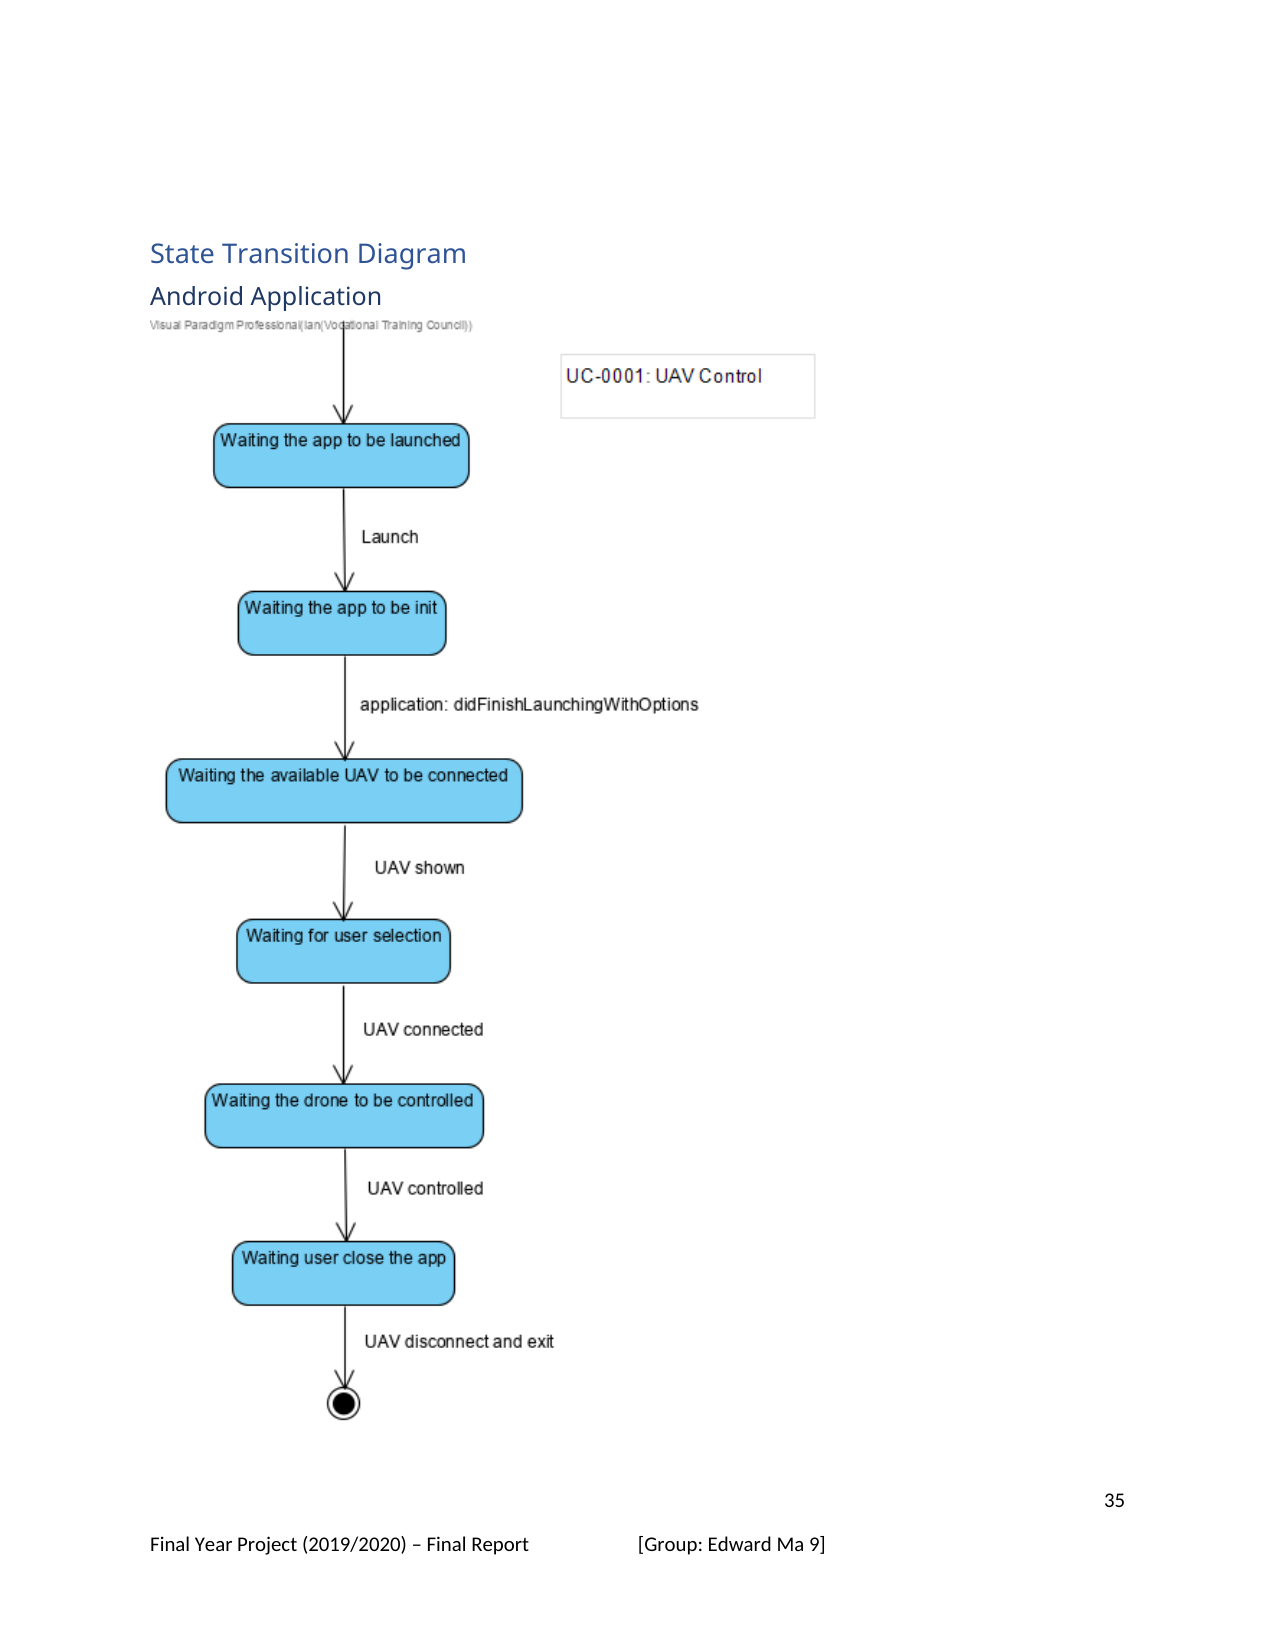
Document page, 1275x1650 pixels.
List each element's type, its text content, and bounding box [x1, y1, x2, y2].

subtitle State Transition Diagram [150, 234, 1125, 271]
picture [150, 315, 833, 1439]
subtitle Android Application [150, 278, 1125, 313]
